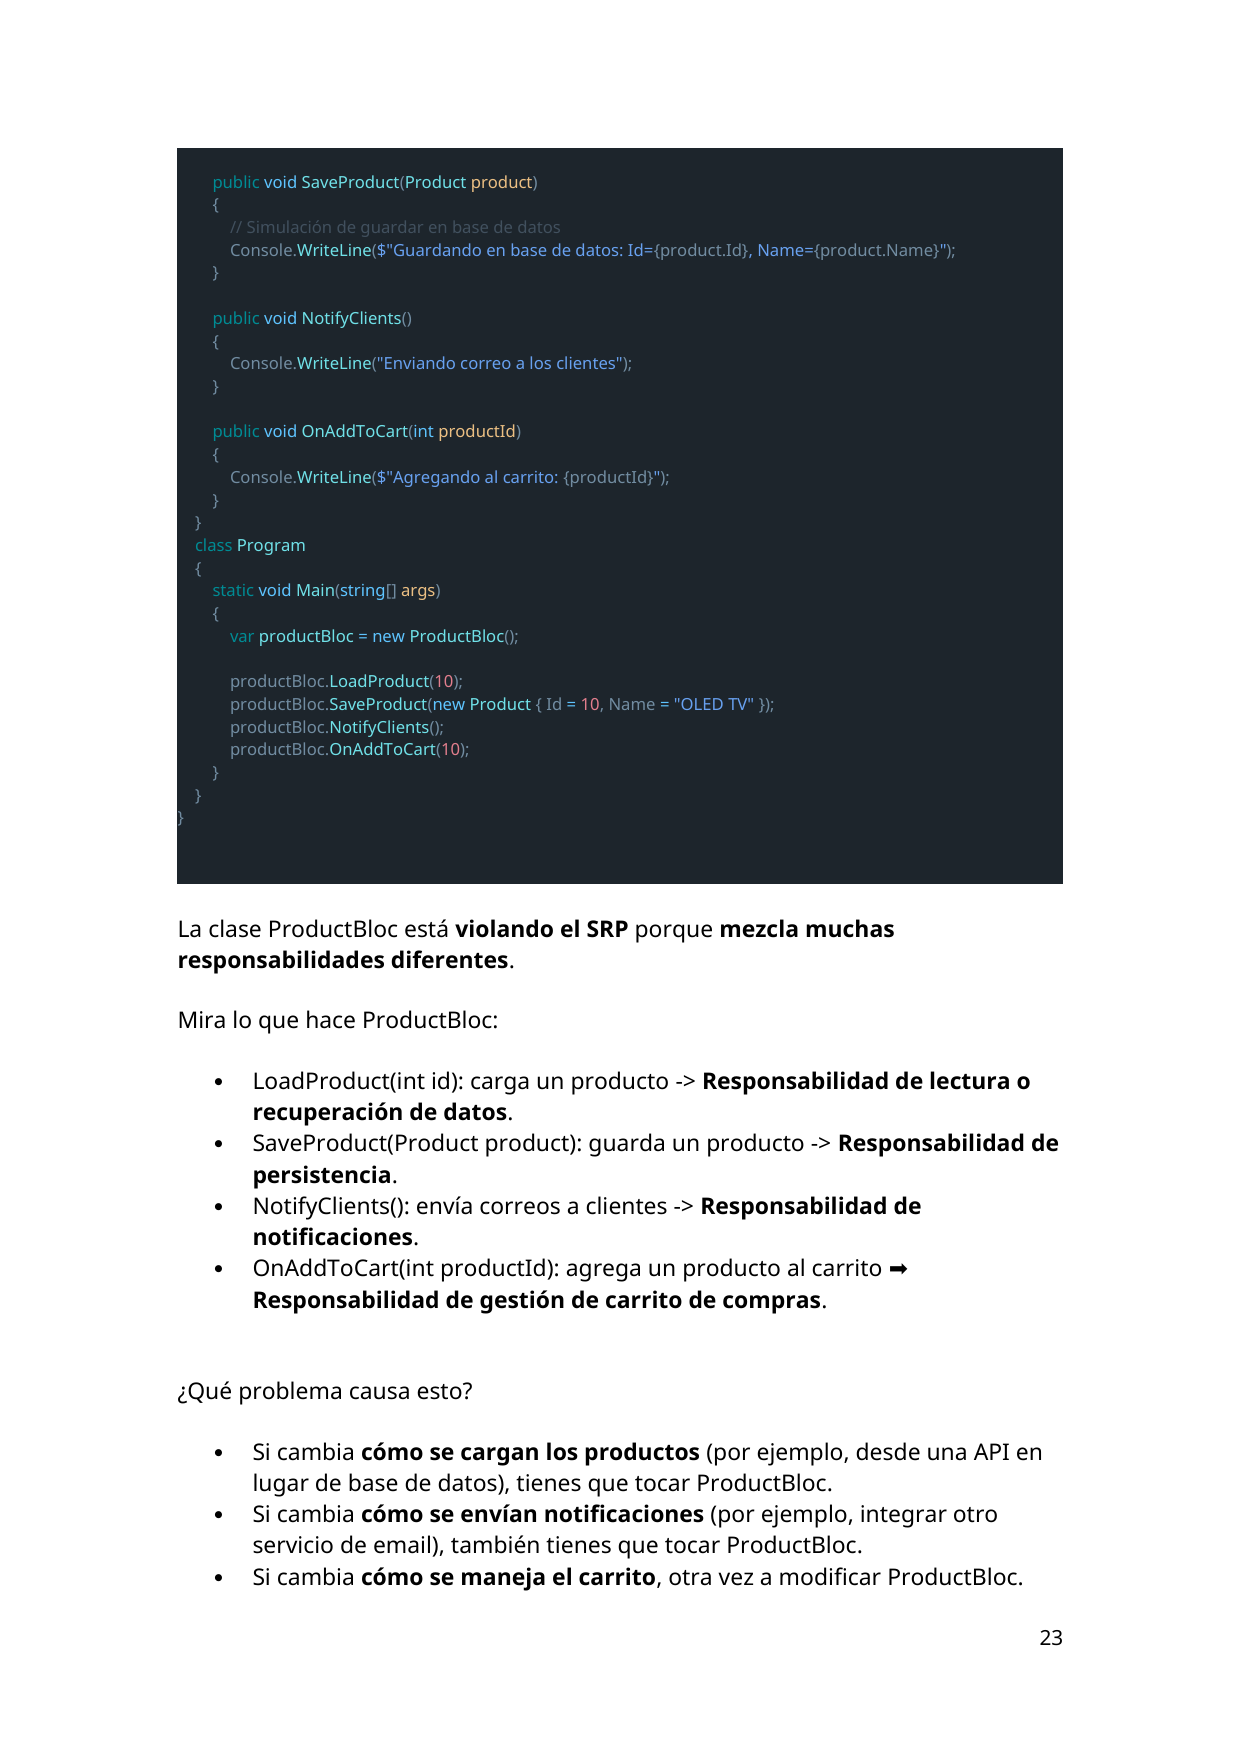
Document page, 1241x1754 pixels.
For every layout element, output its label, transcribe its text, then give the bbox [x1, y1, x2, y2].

text } [177, 761, 1063, 783]
list Si cambia cómo se envían notificaciones (por ejemplo, integrar otro servicio de email), también tienes que tocar ProductBloc. [215, 1498, 1063, 1561]
text Console.WriteLine("Enviando correo a los clientes"); [177, 352, 1063, 375]
text public void OnAddToCart(int productId) [177, 420, 1063, 443]
text Console.WriteLine($"Agregando al carrito: {productId}"); [177, 466, 1063, 488]
text var productBloc = new ProductBloc(); [177, 624, 1063, 647]
text ¿Qué problema causa esto? [177, 1375, 1063, 1407]
text productBloc.NotifyClients(); [177, 715, 1063, 738]
list Si cambia cómo se maneja el carrito, otra vez a modificar ProductBloc. [215, 1561, 1063, 1592]
list OnAddToCart(int productId): agrega un producto al carrito ➡️ Responsabilidad de gestión de carrito de compras. [215, 1252, 1063, 1315]
list Si cambia cómo se cargan los productos (por ejemplo, desde una API en lugar de base de datos), tienes que tocar ProductBloc. [215, 1436, 1063, 1498]
text La clase ProductBloc está violando el SRP porque mezcla muchas responsabilidades diferentes. [177, 913, 1063, 975]
list LoadProduct(int id): carga un producto -> Responsabilidad de lectura o recuperación de datos. [215, 1065, 1063, 1127]
text } [177, 806, 1063, 829]
text Console.WriteLine($"Guardando en base de datos: Id={product.Id}, Name={product.Name}"); [177, 238, 1063, 261]
text productBloc.SaveProduct(new Product { Id = 10, Name = "OLED TV" }); [177, 693, 1063, 715]
text public void NotifyClients() [177, 307, 1063, 329]
list SaveProduct(Product product): guarda un producto -> Responsabilidad de persistencia. [215, 1127, 1063, 1190]
text { [177, 329, 1063, 352]
text } [177, 488, 1063, 511]
text // Simulación de guardar en base de datos [177, 216, 1063, 238]
text { [177, 193, 1063, 216]
text } [177, 375, 1063, 397]
text static void Main(string[] args) [177, 579, 1063, 602]
text productBloc.LoadProduct(10); [177, 670, 1063, 693]
text } [177, 783, 1063, 806]
text Mira lo que hace ProductBloc: [177, 1004, 1063, 1036]
text { [177, 443, 1063, 466]
text { [177, 556, 1063, 579]
text } [177, 511, 1063, 534]
text { [177, 602, 1063, 624]
list NotifyClients(): envía correos a clientes -> Responsabilidad de notificaciones. [215, 1190, 1063, 1252]
text public void SaveProduct(Product product) [177, 170, 1063, 193]
text } [177, 261, 1063, 284]
text productBloc.OnAddToCart(10); [177, 738, 1063, 761]
text class Program [177, 534, 1063, 556]
